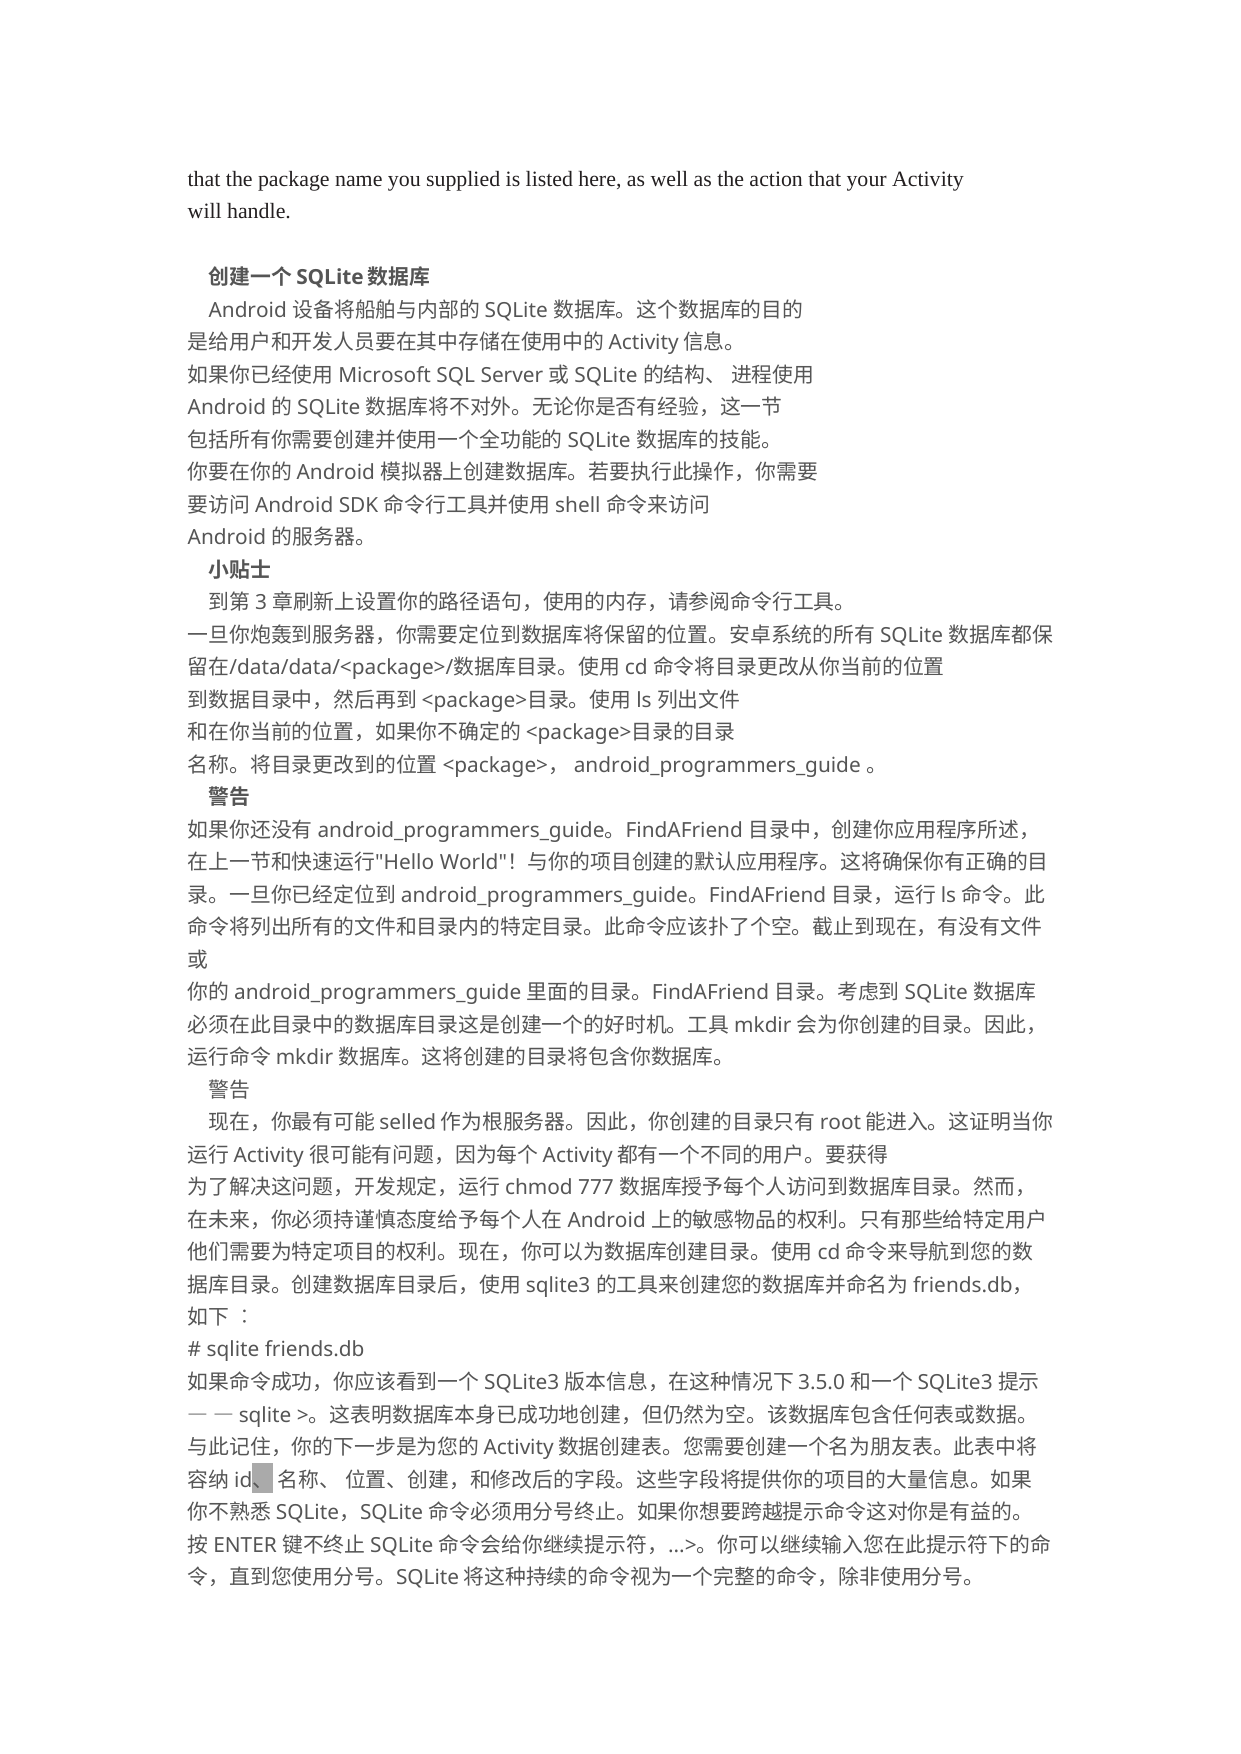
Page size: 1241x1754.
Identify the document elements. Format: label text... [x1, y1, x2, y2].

text 要访问 Android SDK 命令行工具并使用 shell 命令来访问 [187, 487, 1053, 519]
text 到数据目录中，然后再到 <package>目录。使用 ls 列出文件 [187, 682, 1053, 714]
text 警告 [187, 1072, 1053, 1104]
text 警告 [187, 779, 1053, 812]
text Android 的服务器。 [187, 519, 1053, 552]
text 为了解决这问题，开发规定，运行 chmod 777 数据库授予每个人访问到数据库目录。然而，在未来，你必须持谨慎态度给予每个人在 Android 上的敏感物品的权利。只有那些给特定用户他们需要为特定项目的权利。现在，你可以为数据库创建目录。使用 cd 命令来导航到您的数据库目录。创建数据库目录后，使用 sqlite3 的工具来创建您的数据库并命名为 friends.db， [187, 1169, 1053, 1299]
text # sqlite friends.db [187, 1332, 1053, 1364]
text 现在，你最有可能selled作为根服务器。因此，你创建的目录只有root能进入。这证明当你运行Activity 很可能有问题，因为每个Activity都有一个不同的用户。要获得 [187, 1104, 1053, 1169]
text will handle. [187, 194, 1053, 227]
text 如下 ︰ [187, 1299, 1053, 1332]
text 你的 android_programmers_guide 里面的目录。FindAFriend 目录。考虑到 SQLite 数据库必须在此目录中的数据库目录这是创建一个的好时机。工具 mkdir 会为你创建的目录。因此，运行命令 mkdir 数据库。这将创建的目录将包含你数据库。 [187, 974, 1053, 1072]
text Android 的 SQLite 数据库将不对外。无论你是否有经验，这一节 [187, 389, 1053, 422]
text that the package name you supplied is listed here, as well as the action that your Activity [187, 162, 1053, 194]
text 你要在你的 Android 模拟器上创建数据库。若要执行此操作，你需要 [187, 454, 1053, 487]
text 如果你还没有 android_programmers_guide。FindAFriend 目录中，创建你应用程序所述，在上一节和快速运行"Hello World"！与你的项目创建的默认应用程序。这将确保你有正确的目录。一旦你已经定位到 android_programmers_guide。FindAFriend 目录，运行 ls 命令。此命令将列出所有的文件和目录内的特定目录。此命令应该扑了个空。截止到现在，有没有文件或 [187, 812, 1053, 974]
text 和在你当前的位置，如果你不确定的 <package>目录的目录 [187, 714, 1053, 747]
text 是给用户和开发人员要在其中存储在使用中的Activity信息。 [187, 324, 1053, 357]
text 包括所有你需要创建并使用一个全功能的 SQLite 数据库的技能。 [187, 422, 1053, 454]
text 到第 3 章刷新上设置你的路径语句，使用的内存，请参阅命令行工具。 [187, 584, 1053, 617]
text 名称。将目录更改到的位置 <package>， android_programmers_guide 。 [187, 747, 1053, 779]
text 如果命令成功，你应该看到一个 SQLite3 版本信息，在这种情况下3.5.0 和一个 SQLite3 提示 — — sqlite >。这表明数据库本身已成功地创建，但仍然为空。该数据库包含任何表或数据。与此记住，你的下一步是为您的Activity数据创建表。您需要创建一个名为朋友表。此表中将容纳 id、 名称、 位置、创建，和修改后的字段。这些字段将提供你的项目的大量信息。如果你不熟悉 SQLite，SQLite 命令必须用分号终止。如果你想要跨越提示命令这对你是有益的。按 ENTER 键不终止 SQLite 命令会给你继续提示符，...>。你可以继续输入您在此提示符下的命令，直到您使用分号。SQLite将这种持续的命令视为一个完整的命令，除非使用分号。 [187, 1364, 1053, 1592]
text 如果你已经使用 Microsoft SQL Server 或 SQLite 的结构、 进程使用 [187, 357, 1053, 389]
text 创建一个SQLite数据库 [187, 259, 1053, 292]
text 一旦你炮轰到服务器，你需要定位到数据库将保留的位置。安卓系统的所有 SQLite 数据库都保留在/data/data/<package>/数据库目录。使用 cd 命令将目录更改从你当前的位置 [187, 617, 1053, 682]
text 小贴士 [187, 552, 1053, 584]
text Android 设备将船舶与内部的 SQLite 数据库。这个数据库的目的 [187, 292, 1053, 324]
